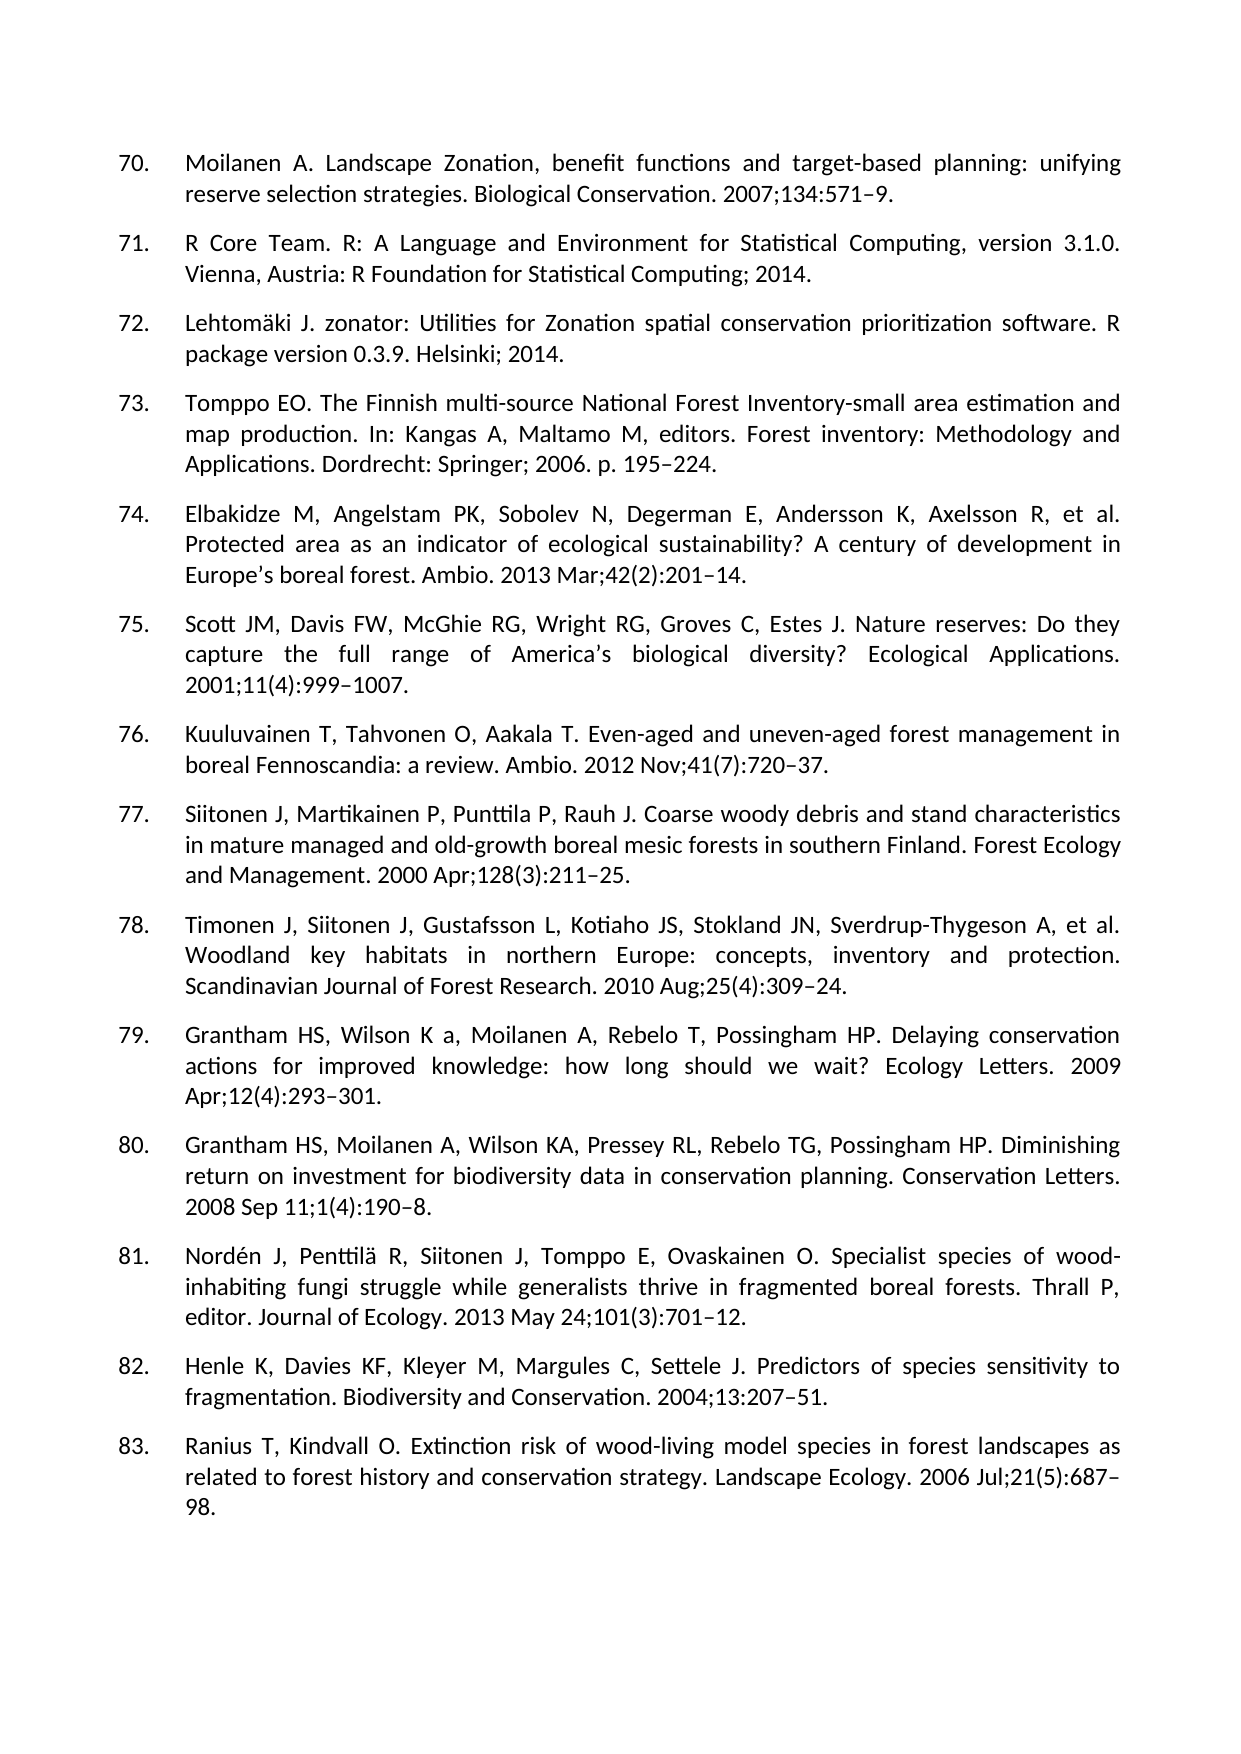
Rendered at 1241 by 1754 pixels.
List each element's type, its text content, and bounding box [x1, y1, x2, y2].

text 81. Nordén J, Penttilä R, Siitonen J, Tomppo E, Ovaskainen O. Specialist species of wood-inhabiting fungi struggle while generalists thrive in fragmented boreal forests. Thrall P, editor. Journal of Ecology. 2013 May 24;101(3):701–12. [118, 1240, 1122, 1332]
text 79. Grantham HS, Wilson K a, Moilanen A, Rebelo T, Possingham HP. Delaying conservation actions for improved knowledge: how long should we wait? Ecology Letters. 2009 Apr;12(4):293–301. [118, 1019, 1122, 1111]
text 76. Kuuluvainen T, Tahvonen O, Aakala T. Even-aged and uneven-aged forest management in boreal Fennoscandia: a review. Ambio. 2012 Nov;41(7):720–37. [118, 718, 1122, 779]
text 74. Elbakidze M, Angelstam PK, Sobolev N, Degerman E, Andersson K, Axelsson R, et al. Protected area as an indicator of ecological sustainability? A century of development in Europe’s boreal forest. Ambio. 2013 Mar;42(2):201–14. [118, 498, 1122, 589]
text 75. Scott JM, Davis FW, McGhie RG, Wright RG, Groves C, Estes J. Nature reserves: Do they capture the full range of America’s biological diversity? Ecological Applications. 2001;11(4):999–1007. [118, 608, 1122, 700]
text 82. Henle K, Davies KF, Kleyer M, Margules C, Settele J. Predictors of species sensitivity to fragmentation. Biodiversity and Conservation. 2004;13:207–51. [118, 1351, 1122, 1412]
text 77. Siitonen J, Martikainen P, Punttila P, Rauh J. Coarse woody debris and stand characteristics in mature managed and old-growth boreal mesic forests in southern Finland. Forest Ecology and Management. 2000 Apr;128(3):211–25. [118, 798, 1122, 890]
text 72. Lehtomäki J. zonator: Utilities for Zonation spatial conservation prioritization software. R package version 0.3.9. Helsinki; 2014. [118, 307, 1122, 368]
text 80. Grantham HS, Moilanen A, Wilson KA, Pressey RL, Rebelo TG, Possingham HP. Diminishing return on investment for biodiversity data in conservation planning. Conservation Letters. 2008 Sep 11;1(4):190–8. [118, 1130, 1122, 1221]
text 78. Timonen J, Siitonen J, Gustafsson L, Kotiaho JS, Stokland JN, Sverdrup-Thygeson A, et al. Woodland key habitats in northern Europe: concepts, inventory and protection. Scandinavian Journal of Forest Research. 2010 Aug;25(4):309–24. [118, 909, 1122, 1000]
text 73. Tomppo EO. The Finnish multi-source National Forest Inventory-small area estimation and map production. In: Kangas A, Maltamo M, editors. Forest inventory: Methodology and Applications. Dordrecht: Springer; 2006. p. 195–224. [118, 387, 1122, 479]
text 83. Ranius T, Kindvall O. Extinction risk of wood-living model species in forest landscapes as related to forest history and conservation strategy. Landscape Ecology. 2006 Jul;21(5):687–98. [118, 1430, 1122, 1522]
text 70. Moilanen A. Landscape Zonation, benefit functions and target-based planning: unifying reserve selection strategies. Biological Conservation. 2007;134:571–9. [118, 148, 1122, 209]
text 71. R Core Team. R: A Language and Environment for Statistical Computing, version 3.1.0. Vienna, Austria: R Foundation for Statistical Computing; 2014. [118, 227, 1122, 288]
